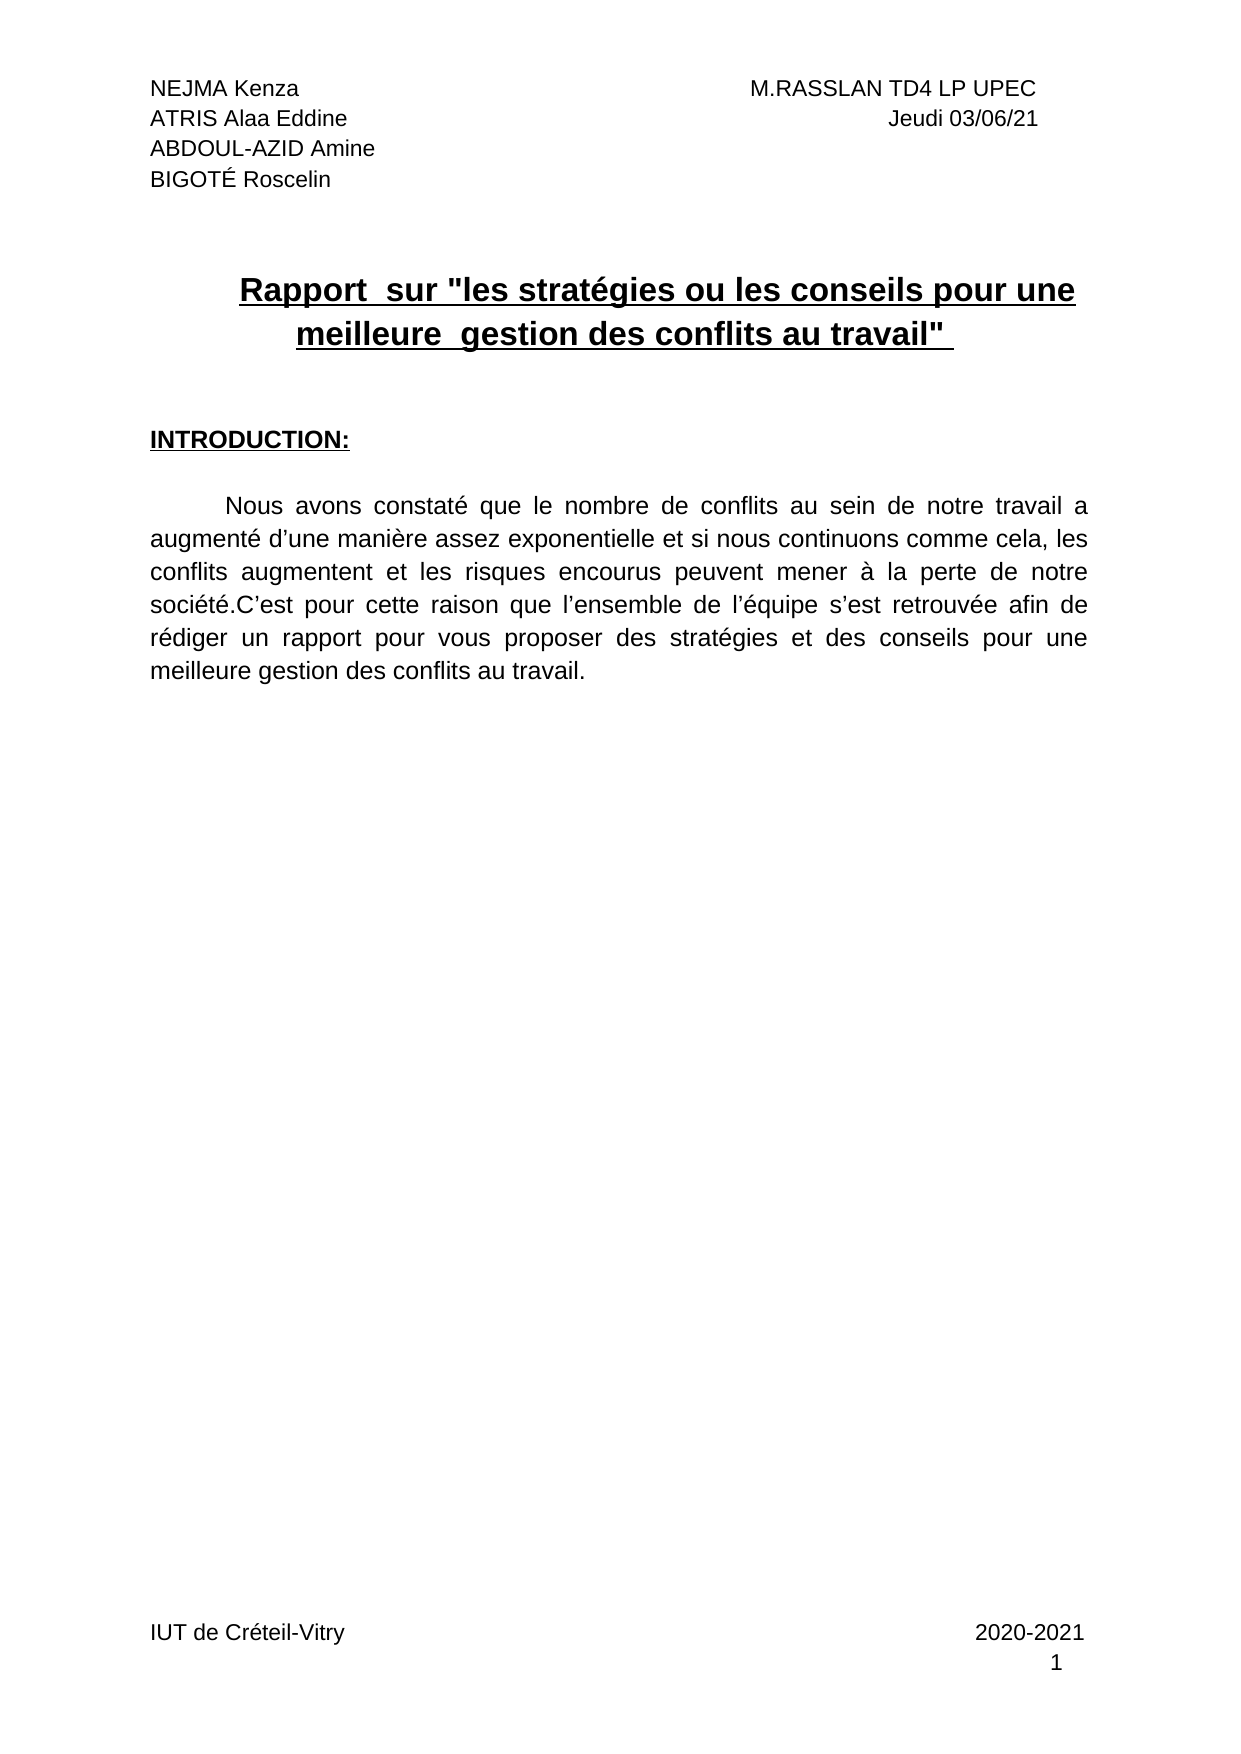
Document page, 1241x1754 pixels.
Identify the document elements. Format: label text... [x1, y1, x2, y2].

text Rapport sur "les stratégies ou les conseils pour une meilleure gestion des conflits au travail" [150, 270, 1090, 353]
text INTRODUCTION: [150, 424, 1090, 453]
text Nous avons constaté que le nombre de conflits au sein de notre travail a augmenté d’une manière assez exponentielle et si nous continuons comme cela, les conflits augmentent et les risques encourus peuvent mener à la perte de notre société.C’est pour cette raison que l’ensemble de l’équipe s’est retrouvée afin de rédiger un rapport pour vous proposer des stratégies et des conseils pour une meilleure gestion des conflits au travail. [150, 491, 1090, 684]
